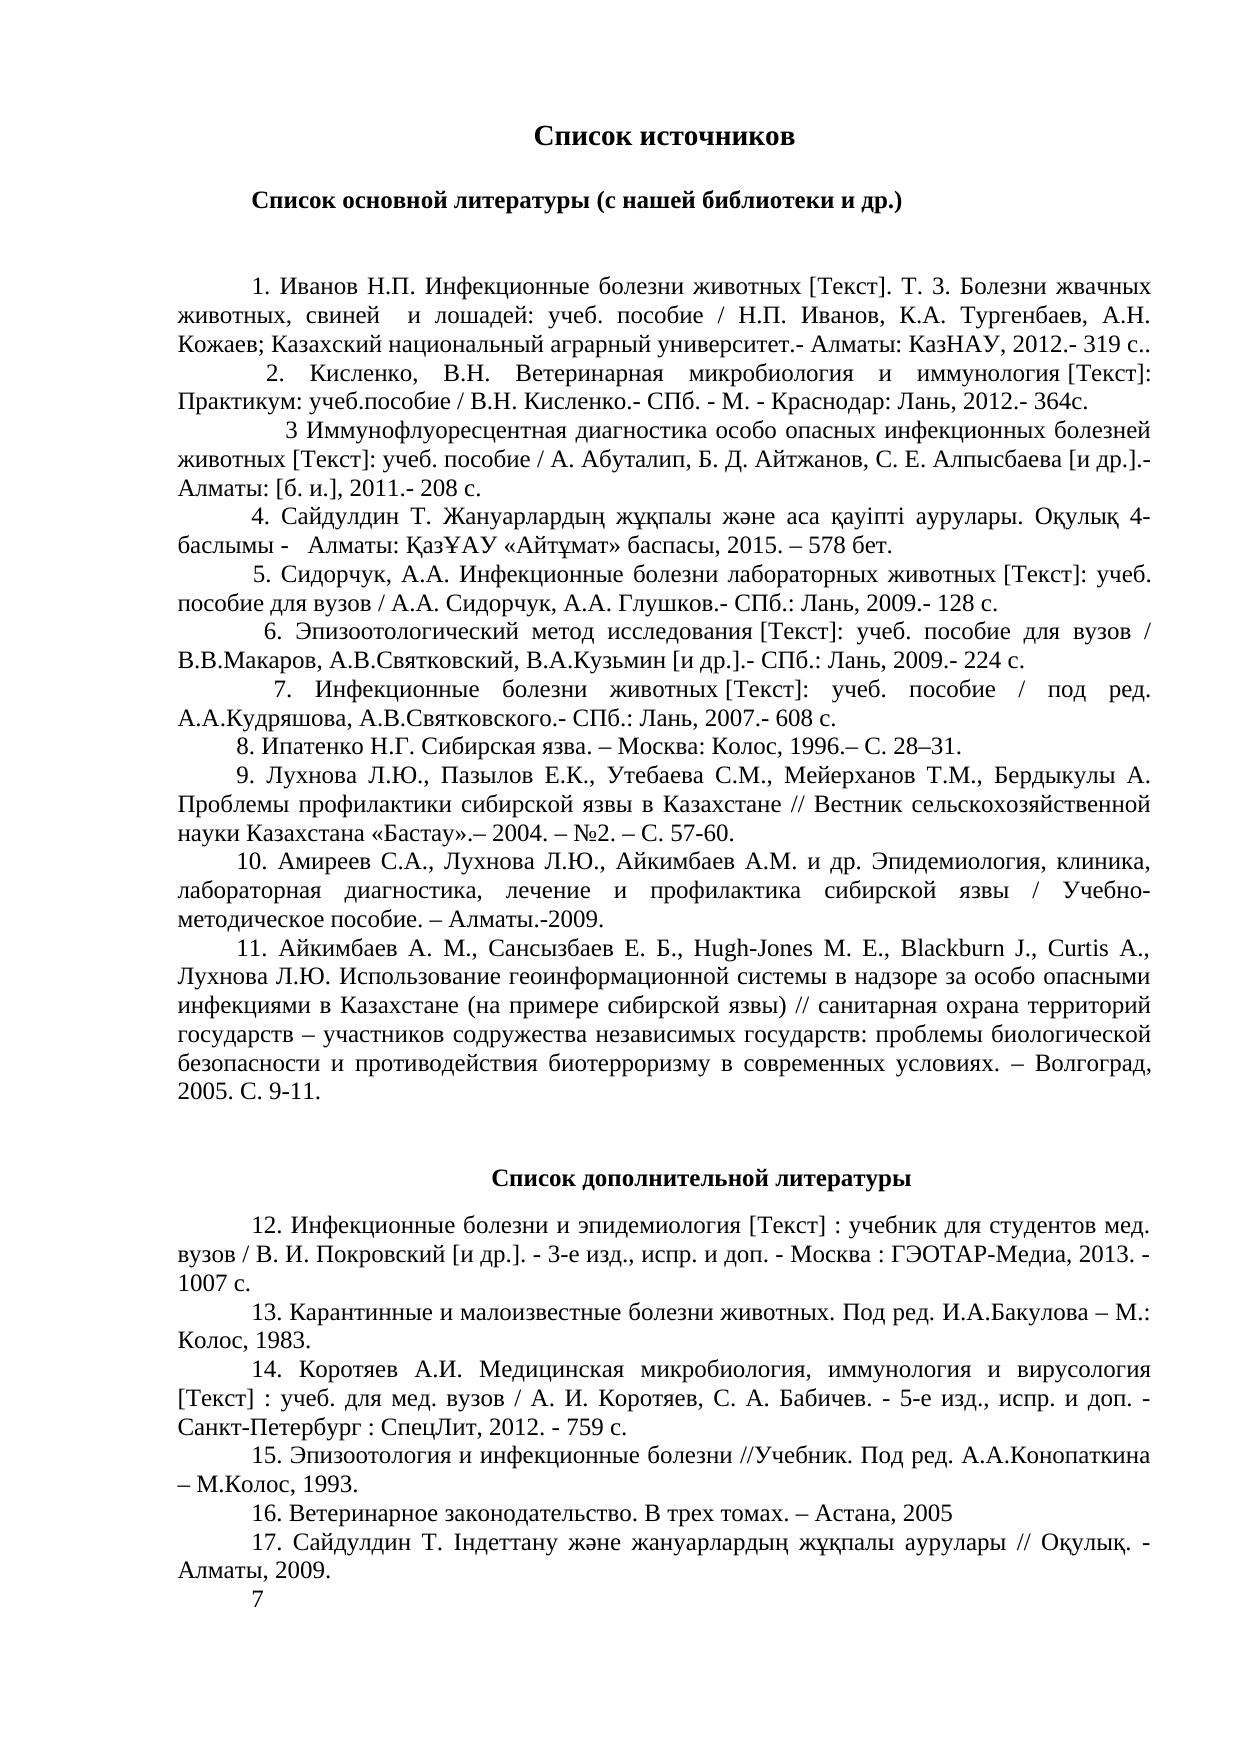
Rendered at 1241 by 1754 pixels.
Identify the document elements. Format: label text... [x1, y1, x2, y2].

text 14. Коротяев А.И. Медицинская микробиология, иммунология и вирусология [Текст] : учеб. для мед. вузов / А. И. Коротяев, С. А. Бабичев. - 5-е изд., испр. и доп. - Санкт-Петербург : СпецЛит, 2012. - 759 с. [177, 1354, 1152, 1441]
text 6. Эпизоотологический метод исследования [Текст]: учеб. пособие для вузов / В.В.Макаров, А.В.Святковский, В.А.Кузьмин [и др.].- СПб.: Лань, 2009.- 224 с. [177, 616, 1152, 674]
text 5. Сидорчук, А.А. Инфекционные болезни лабораторных животных [Текст]: учеб. пособие для вузов / А.А. Сидорчук, А.А. Глушков.- СПб.: Лань, 2009.- 128 с. [177, 559, 1152, 616]
text Список основной литературы (с нашей библиотеки и др.) [177, 185, 1152, 214]
text 11. Айкимбаев А. М., Сансызбаев Е. Б., Hugh-Jones M. E., Blackburn J., Curtis А., Лухнова Л.Ю. Использование геоинформационной системы в надзоре за особо опасными инфекциями в Казахстане (на примере сибирской язвы) // санитарная охрана территорий государств – участников содружества независимых государств: проблемы биологической безопасности и противодействия биотерроризму в современных условиях. – Волгоград, 2005. С. 9-11. [177, 933, 1152, 1105]
text 2. Кисленко, В.Н. Ветеринарная микробиология и иммунология [Текст]: Практикум: учеб.пособие / В.Н. Кисленко.- СПб. - М. - Краснодар: Лань, 2012.- 364с. [177, 358, 1152, 415]
text 4. Сайдулдин Т. Жануарлардың жұқпалы және аса қауіпті аурулары. Оқулық 4-баслымы - Алматы: ҚазҰАУ «Айтұмат» баспасы, 2015. – 578 бет. [177, 501, 1152, 559]
text 3 Иммунофлуоресцентная диагностика особо опасных инфекционных болезней животных [Текст]: учеб. пособие / А. Абуталип, Б. Д. Айтжанов, С. Е. Алпысбаева [и др.].- Алматы: [б. и.], 2011.- 208 с. [177, 415, 1152, 501]
text 13. Карантинные и малоизвестные болезни животных. Под ред. И.А.Бакулова – М.: Колос, 1983. [177, 1297, 1152, 1354]
text Список дополнительной литературы [177, 1163, 1152, 1191]
text 10. Амиреев С.А., Лухнова Л.Ю., Айкимбаев А.М. и др. Эпидемиология, клиника, лабораторная диагностика, лечение и профилактика сибирской язвы / Учебно-методическое пособие. – Алматы.-2009. [177, 846, 1152, 933]
text 7. Инфекционные болезни животных [Текст]: учеб. пособие / под ред. А.А.Кудряшова, А.В.Святковского.- СПб.: Лань, 2007.- 608 с. [177, 674, 1152, 731]
text 1. Иванов Н.П. Инфекционные болезни животных [Текст]. Т. 3. Болезни жвачных животных, свиней и лошадей: учеб. пособие / Н.П. Иванов, К.А. Тургенбаев, А.Н. Кожаев; Казахский национальный аграрный университет.- Алматы: КазНАУ, 2012.- 319 с.. [177, 271, 1152, 358]
text 7 [177, 1584, 1152, 1613]
text Список источников [177, 118, 1152, 152]
text 8. Ипатенко Н.Г. Сибирская язва. – Москва: Колос, 1996.– С. 28–31. [177, 731, 1152, 760]
text 15. Эпизоотология и инфекционные болезни //Учебник. Под ред. А.А.Конопаткина – М.Колос, 1993. [177, 1441, 1152, 1498]
text 9. Лухнова Л.Ю., Пазылов Е.К., Утебаева С.М., Мейерханов Т.М., Бердыкулы А. Проблемы профилактики сибирской язвы в Казахстане // Вестник сельскохозяйственной науки Казахстана «Бастау».– 2004. – №2. – С. 57-60. [177, 760, 1152, 846]
text 12. Инфекционные болезни и эпидемиология [Текст] : учебник для студентов мед. вузов / В. И. Покровский [и др.]. - 3-е изд., испр. и доп. - Москва : ГЭОТАР-Медиа, 2013. - 1007 с. [177, 1211, 1152, 1297]
text 16. Ветеринарное законодательство. В трех томах. – Астана, 2005 [177, 1498, 1152, 1527]
text 17. Сайдулдин Т. Індеттану және жануарлардың жұқпалы аурулары // Оқулық. - Алматы, 2009. [177, 1527, 1152, 1584]
